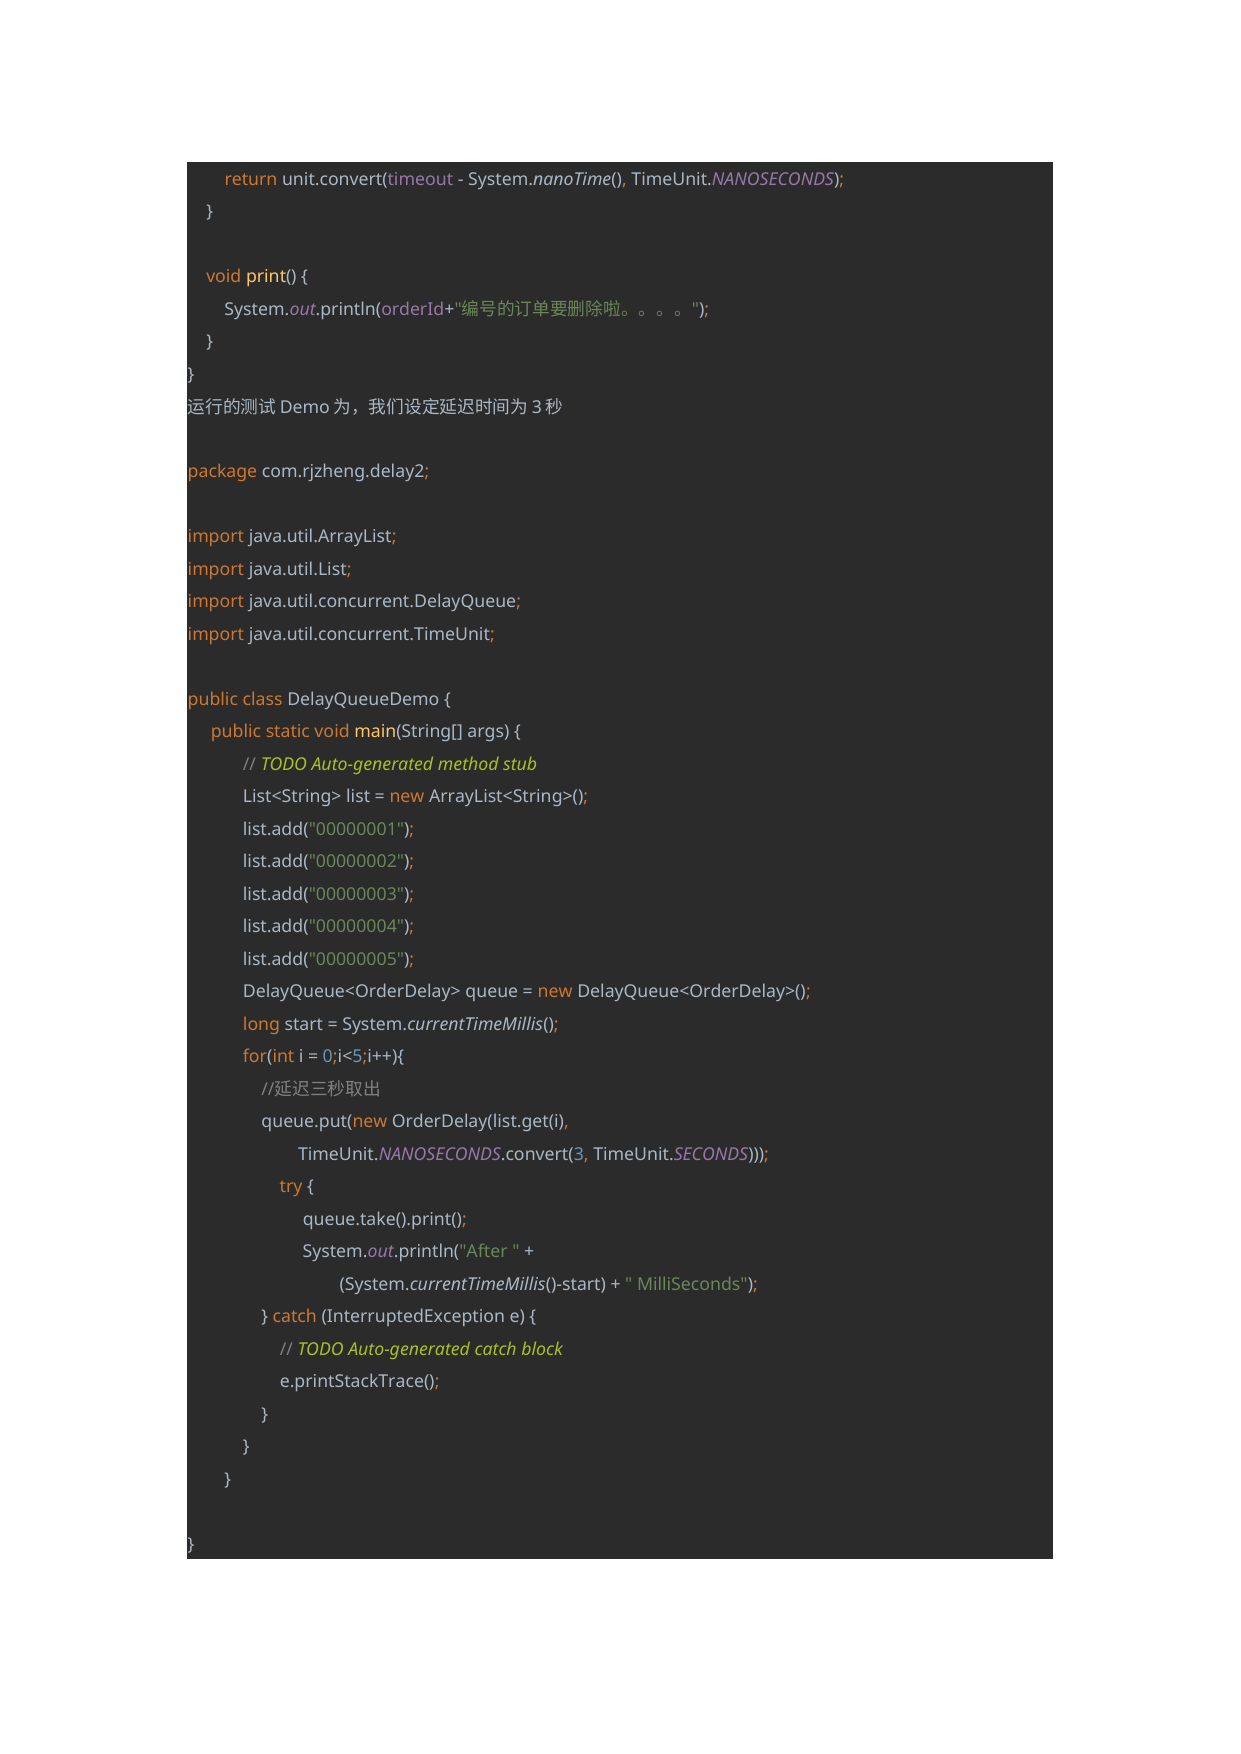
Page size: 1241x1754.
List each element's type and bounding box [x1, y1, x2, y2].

text [187, 162, 1053, 1559]
